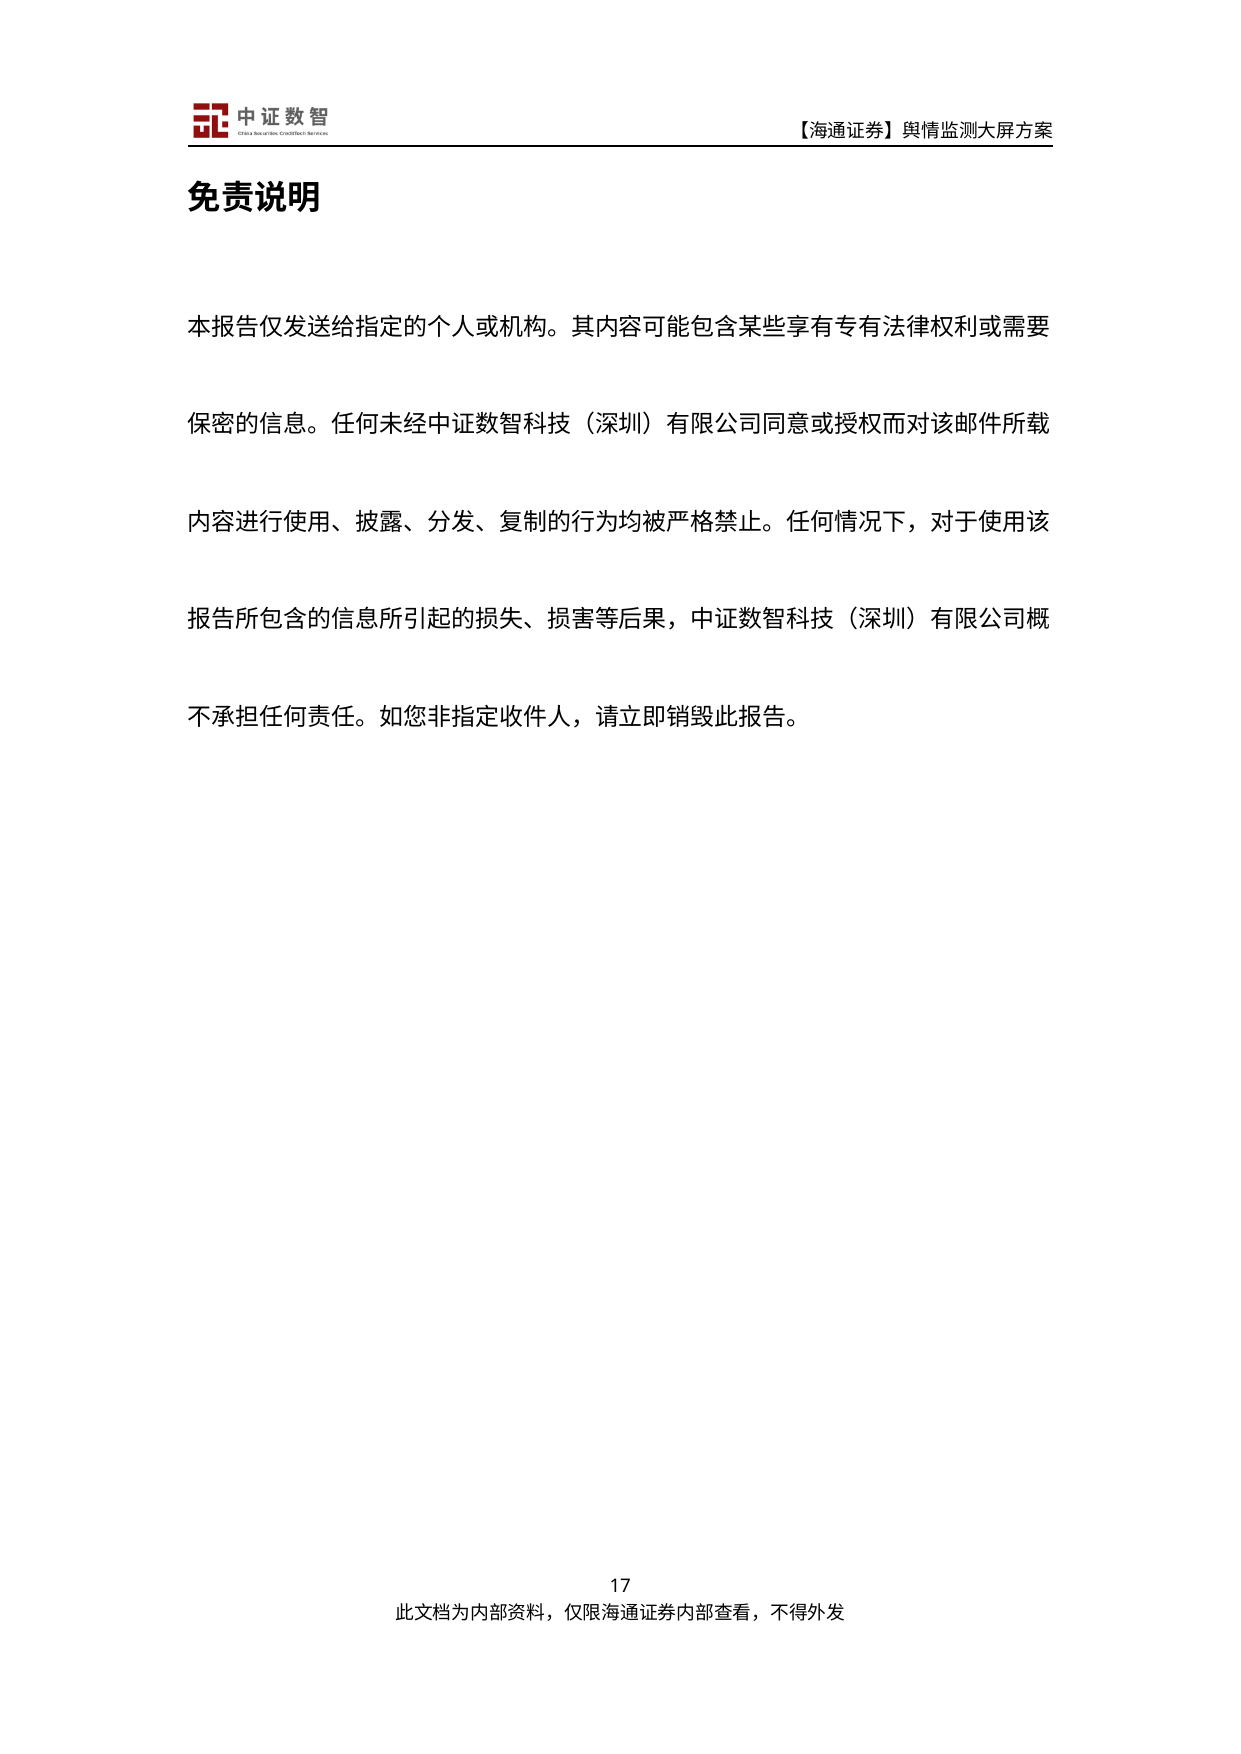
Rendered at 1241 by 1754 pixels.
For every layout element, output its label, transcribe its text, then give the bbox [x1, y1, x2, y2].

picture [187, 88, 343, 138]
text 免责说明 [187, 162, 1053, 227]
list 本报告仅发送给指定的个人或机构。其内容可能包含某些享有专有法律权利或需要保密的信息。任何未经中证数智科技（深圳）有限公司同意或授权而对该邮件所载内容进行使用、披露、分发、复制的行为均被严格禁止。任何情况下，对于使用该报告所包含的信息所引起的损失、损害等后果，中证数智科技（深圳）有限公司概不承担任何责任。如您非指定收件人，请立即销毁此报告。 [187, 292, 1053, 747]
